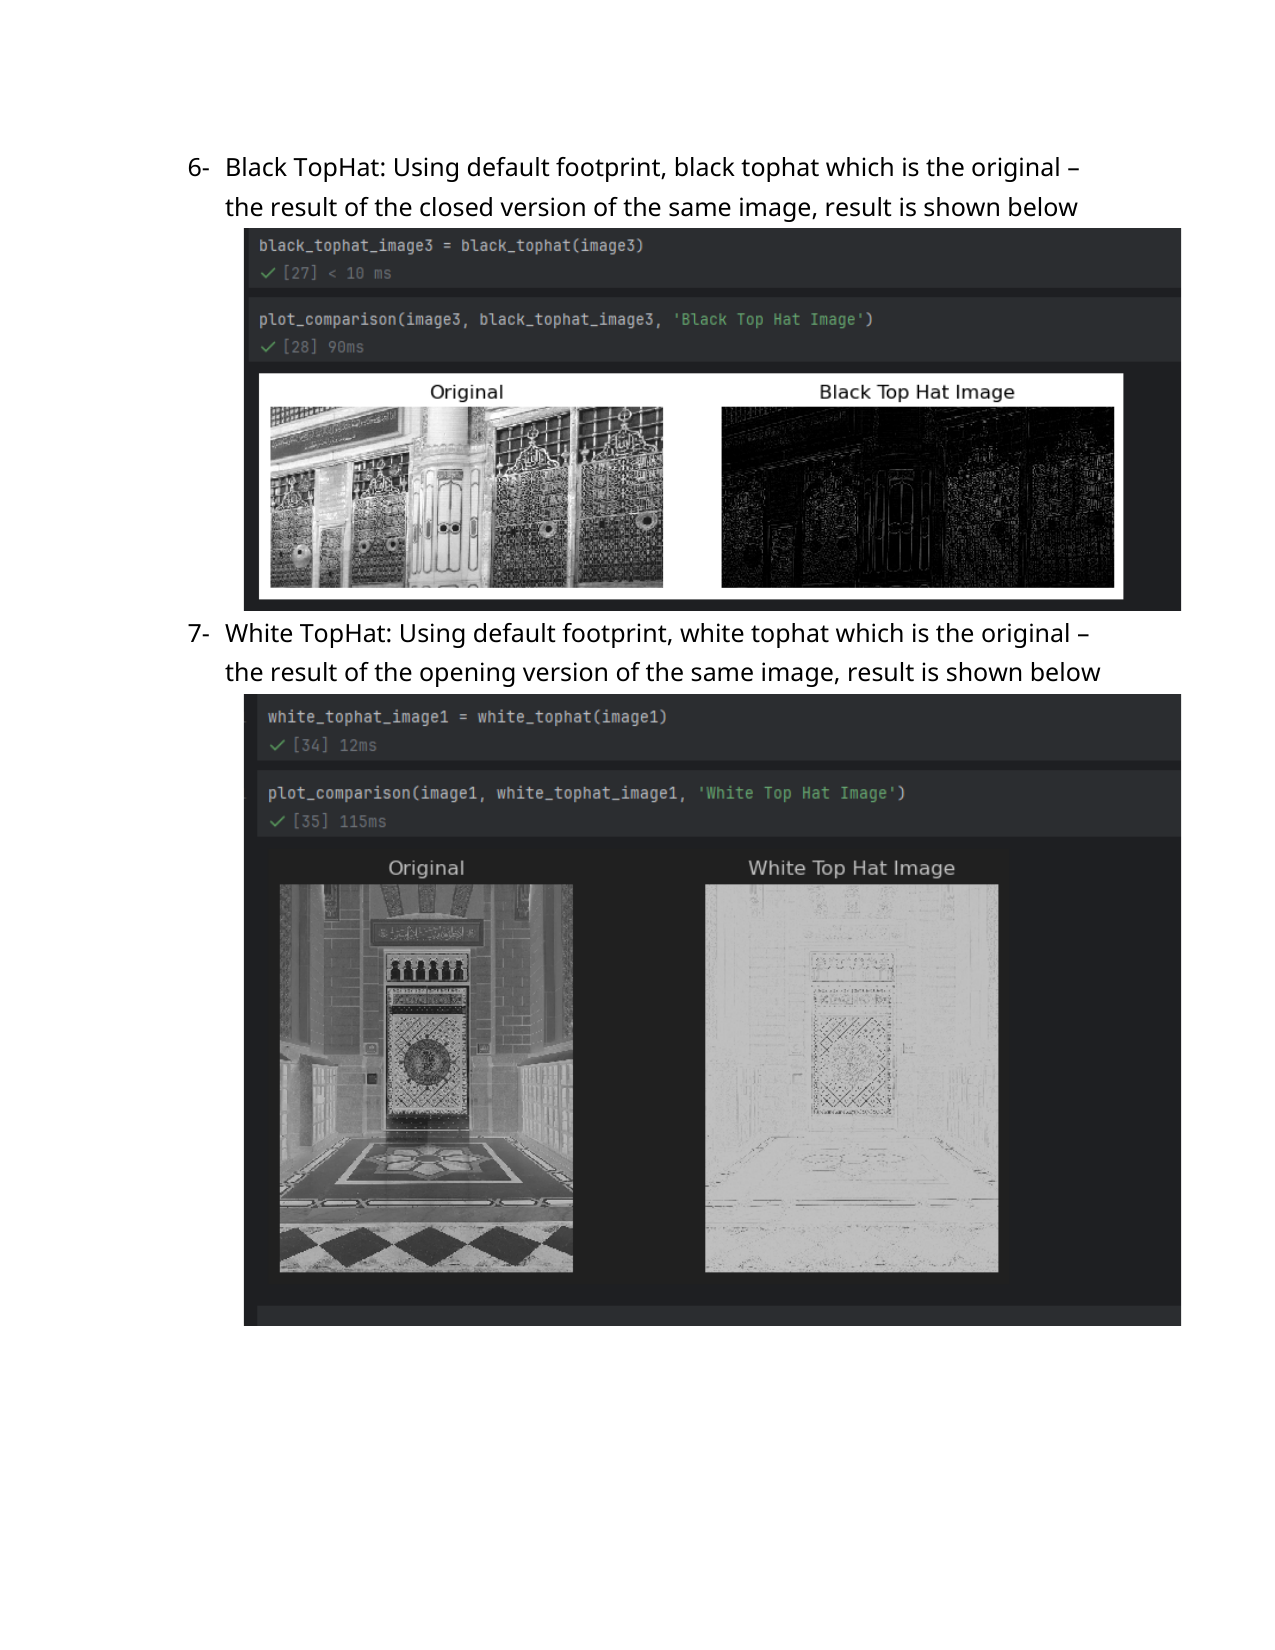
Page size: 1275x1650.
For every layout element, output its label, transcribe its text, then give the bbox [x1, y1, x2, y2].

list White TopHat: Using default footprint, white tophat which is the original – the result of the opening version of the same image, result is shown below [187, 616, 1125, 689]
list Black TopHat: Using default footprint, black tophat which is the original – the result of the closed version of the same image, result is shown below [187, 150, 1125, 223]
